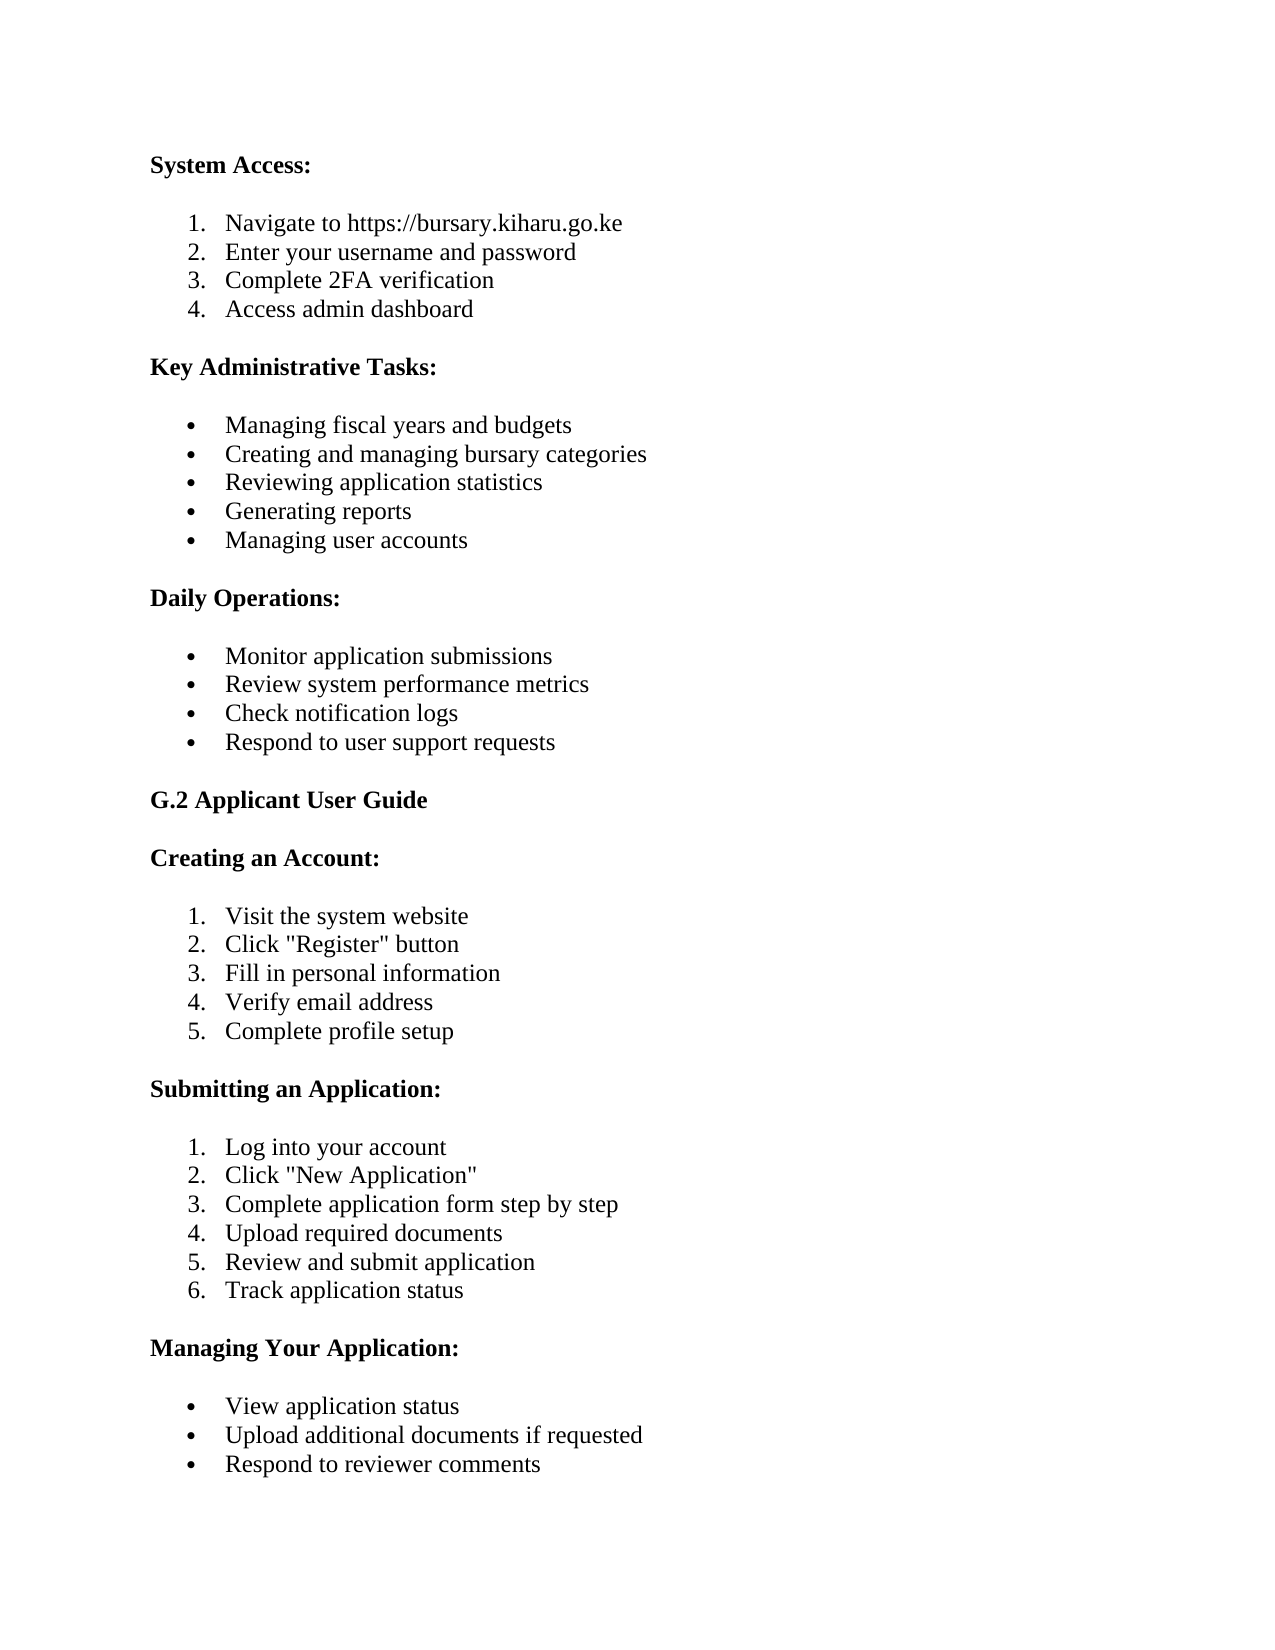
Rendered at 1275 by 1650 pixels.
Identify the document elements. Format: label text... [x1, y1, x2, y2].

list Complete 2FA verification [187, 265, 1125, 294]
list Generating reports [187, 496, 1125, 525]
text Daily Operations: [150, 583, 1125, 612]
list Track application status [187, 1275, 1125, 1304]
list Creating and managing bursary categories [187, 439, 1125, 467]
text G.2 Applicant User Guide [150, 785, 1125, 814]
list Respond to reviewer comments [187, 1449, 1125, 1477]
text Managing Your Application: [150, 1333, 1125, 1362]
list Managing fiscal years and budgets [187, 410, 1125, 439]
list Review system performance metrics [187, 669, 1125, 698]
text Key Administrative Tasks: [150, 352, 1125, 381]
list Verify email address [187, 987, 1125, 1016]
list Click "Register" button [187, 929, 1125, 958]
list Complete application form step by step [187, 1189, 1125, 1218]
list Upload required documents [187, 1218, 1125, 1247]
list Monitor application submissions [187, 641, 1125, 669]
text System Access: [150, 150, 1125, 179]
list Complete profile setup [187, 1016, 1125, 1044]
list Managing user accounts [187, 525, 1125, 554]
text Submitting an Application: [150, 1074, 1125, 1102]
list Access admin dashboard [187, 294, 1125, 323]
list Respond to user support requests [187, 727, 1125, 756]
list Fill in personal information [187, 958, 1125, 987]
list Log into your account [187, 1132, 1125, 1160]
list Reviewing application statistics [187, 467, 1125, 496]
list Upload additional documents if requested [187, 1420, 1125, 1449]
list Review and submit application [187, 1247, 1125, 1275]
list Enter your username and password [187, 237, 1125, 265]
list Check notification logs [187, 698, 1125, 727]
list Visit the system website [187, 901, 1125, 929]
list Click "New Application" [187, 1160, 1125, 1189]
list Navigate to https://bursary.kiharu.go.ke [187, 208, 1125, 237]
list View application status [187, 1391, 1125, 1420]
text Creating an Account: [150, 843, 1125, 872]
